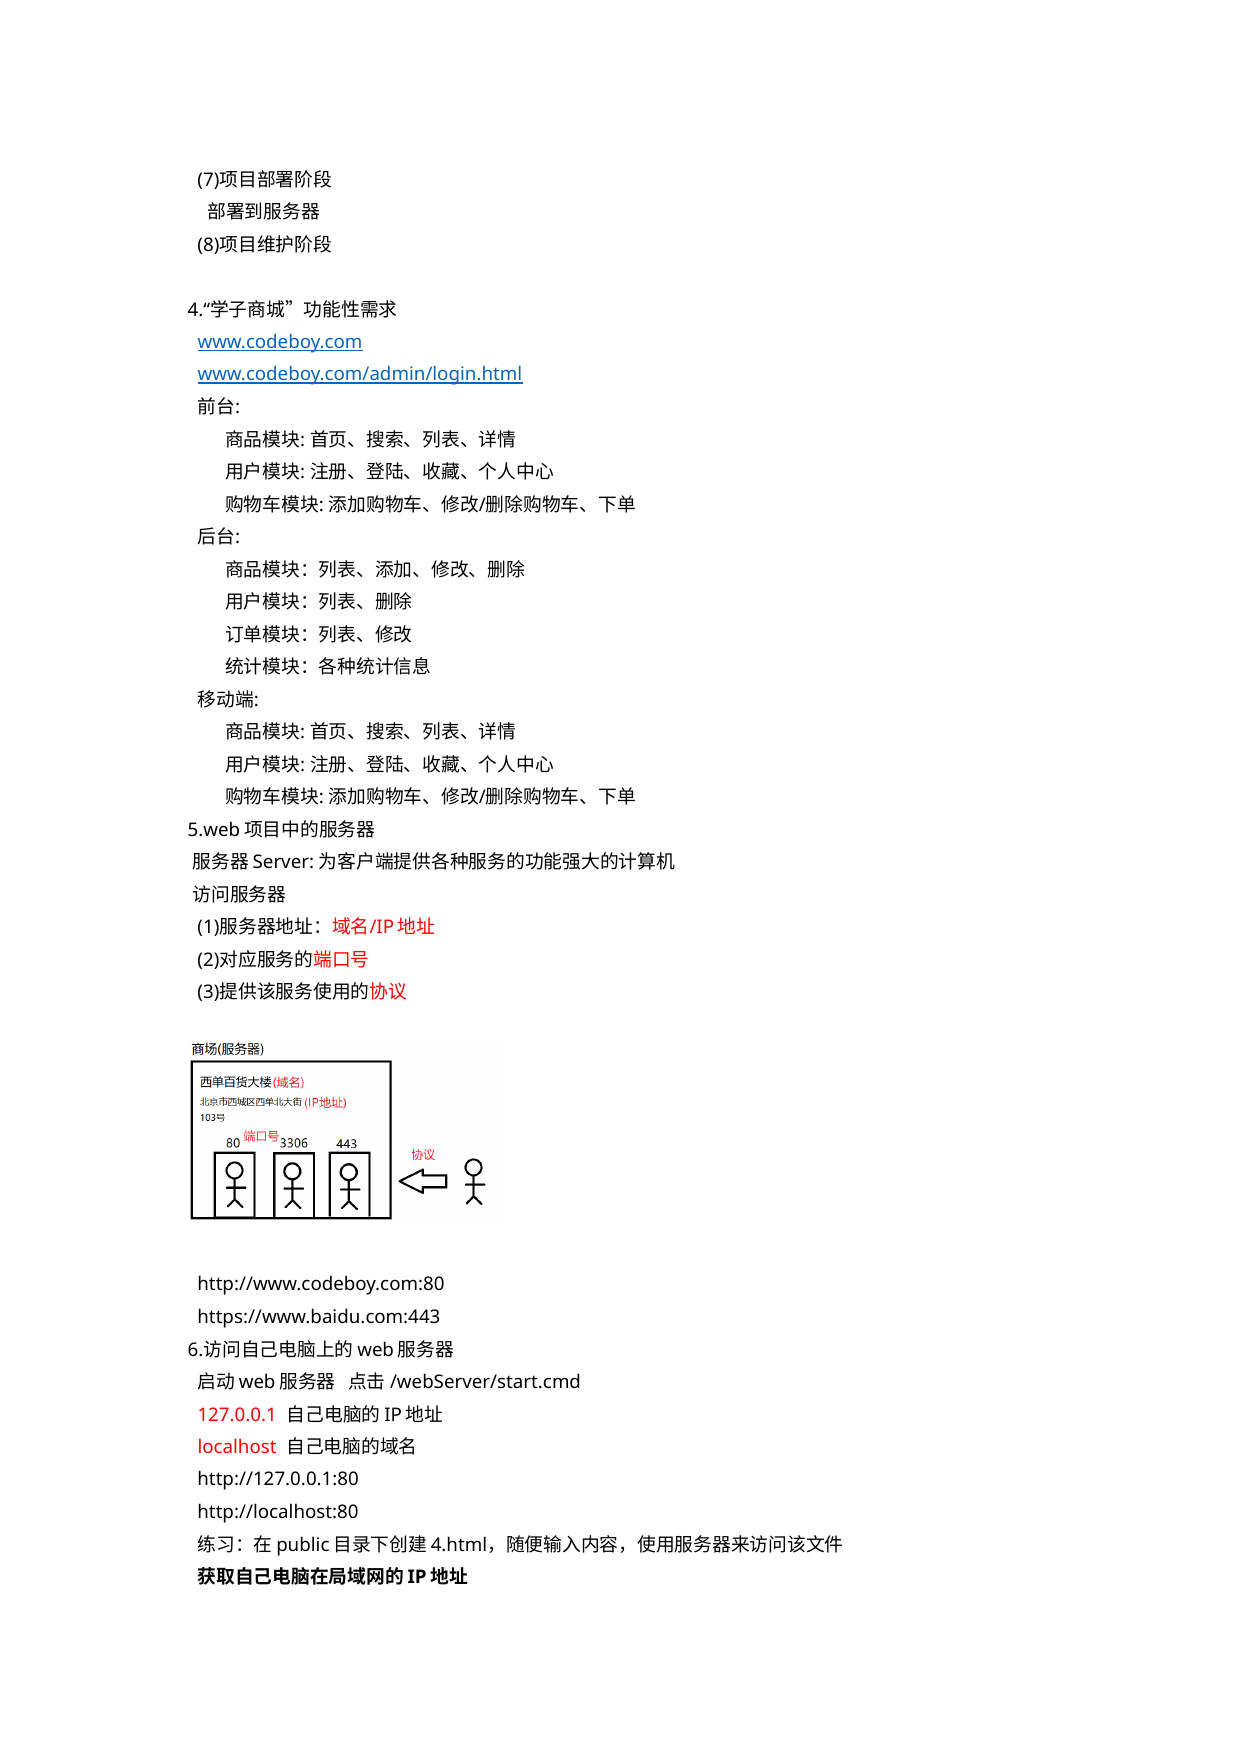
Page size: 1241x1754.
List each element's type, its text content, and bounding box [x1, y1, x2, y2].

text 127.0.0.1 自己电脑的IP地址 [187, 1397, 1053, 1429]
text 用户模块：列表、删除 [187, 584, 1053, 617]
text 商品模块：列表、添加、修改、删除 [187, 552, 1053, 584]
text 统计模块：各种统计信息 [187, 649, 1053, 682]
text 服务器Server: 为客户端提供各种服务的功能强大的计算机 [187, 844, 1053, 877]
text 5.web项目中的服务器 [187, 812, 1053, 844]
text 4.“学子商城”功能性需求 [187, 292, 1053, 324]
text (2)对应服务的端口号 [187, 942, 1053, 974]
text http://127.0.0.1:80 [187, 1462, 1053, 1494]
text (1)服务器地址：域名/IP地址 [187, 909, 1053, 942]
text 后台: [187, 519, 1053, 552]
text www.codeboy.com [187, 324, 1053, 357]
text 获取自己电脑在局域网的IP地址 [187, 1559, 1053, 1592]
text 商品模块: 首页、搜索、列表、详情 [187, 714, 1053, 747]
text 6.访问自己电脑上的web服务器 [187, 1332, 1053, 1364]
text http://www.codeboy.com:80 [187, 1267, 1053, 1299]
text www.codeboy.com/admin/login.html [187, 357, 1053, 389]
text (8)项目维护阶段 [187, 227, 1053, 259]
text 购物车模块: 添加购物车、修改/删除购物车、下单 [187, 779, 1053, 812]
text http://localhost:80 [187, 1494, 1053, 1527]
text (7)项目部署阶段 [187, 162, 1053, 194]
text 移动端: [187, 682, 1053, 714]
text 前台: [187, 389, 1053, 422]
text 商品模块: 首页、搜索、列表、详情 [187, 422, 1053, 454]
picture [187, 1039, 499, 1223]
text 用户模块: 注册、登陆、收藏、个人中心 [187, 747, 1053, 779]
text https://www.baidu.com:443 [187, 1299, 1053, 1332]
text 访问服务器 [187, 877, 1053, 909]
text localhost 自己电脑的域名 [187, 1429, 1053, 1462]
text 订单模块：列表、修改 [187, 617, 1053, 649]
text 部署到服务器 [187, 194, 1053, 227]
text 启动web服务器 点击 /webServer/start.cmd [187, 1364, 1053, 1397]
text 用户模块: 注册、登陆、收藏、个人中心 [187, 454, 1053, 487]
text (3)提供该服务使用的协议 [187, 974, 1053, 1007]
text 购物车模块: 添加购物车、修改/删除购物车、下单 [187, 487, 1053, 519]
text 练习：在public目录下创建4.html，随便输入内容，使用服务器来访问该文件 [187, 1527, 1053, 1559]
